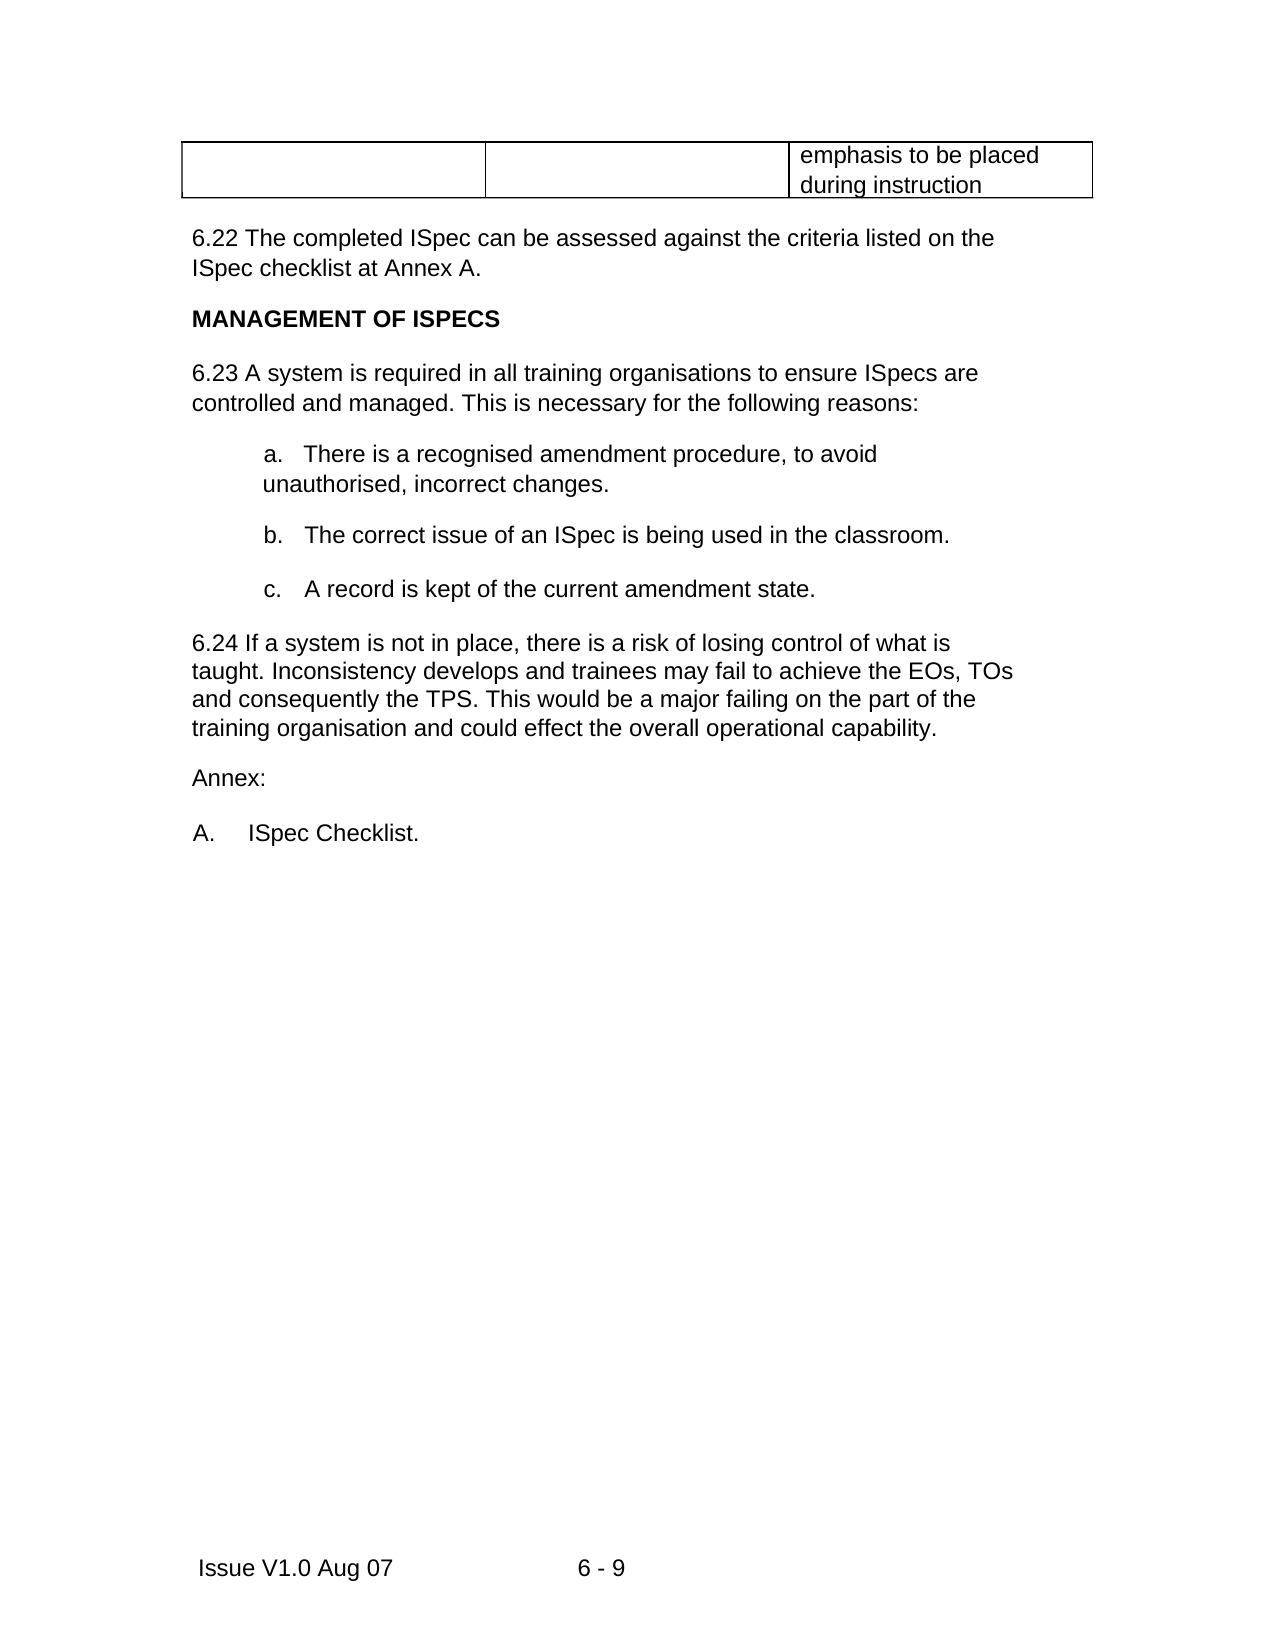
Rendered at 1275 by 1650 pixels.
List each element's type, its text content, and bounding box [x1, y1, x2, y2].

list There is a recognised amendment procedure, to avoid unauthorised, incorrect changes. [262, 440, 1017, 498]
text 6.24 If a system is not in place, there is a risk of losing control of what is taught. Inconsistency develops and trainees may fail to achieve the EOs, TOs and consequently the TPS. This would be a major failing on the part of the training organisation and could effect the overall operational capability. [192, 629, 1021, 741]
text MANAGEMENT OF ISPECS [192, 305, 1125, 333]
text 6.22 The completed ISpec can be assessed against the criteria listed on the ISpec checklist at Annex A. [192, 224, 1052, 282]
list A record is kept of the current amendment state. [263, 575, 1125, 603]
text during instruction [800, 171, 1125, 198]
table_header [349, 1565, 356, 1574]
list The correct issue of an ISpec is being used in the classroom. [263, 521, 1125, 548]
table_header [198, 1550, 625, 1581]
text Annex: [192, 764, 1125, 792]
text emphasis to be placed [800, 141, 1125, 168]
list ISpec Checklist. [193, 818, 1125, 846]
text 6.23 A system is required in all training organisations to ensure ISpecs are controlled and managed. This is necessary for the following reasons: [192, 359, 1079, 417]
